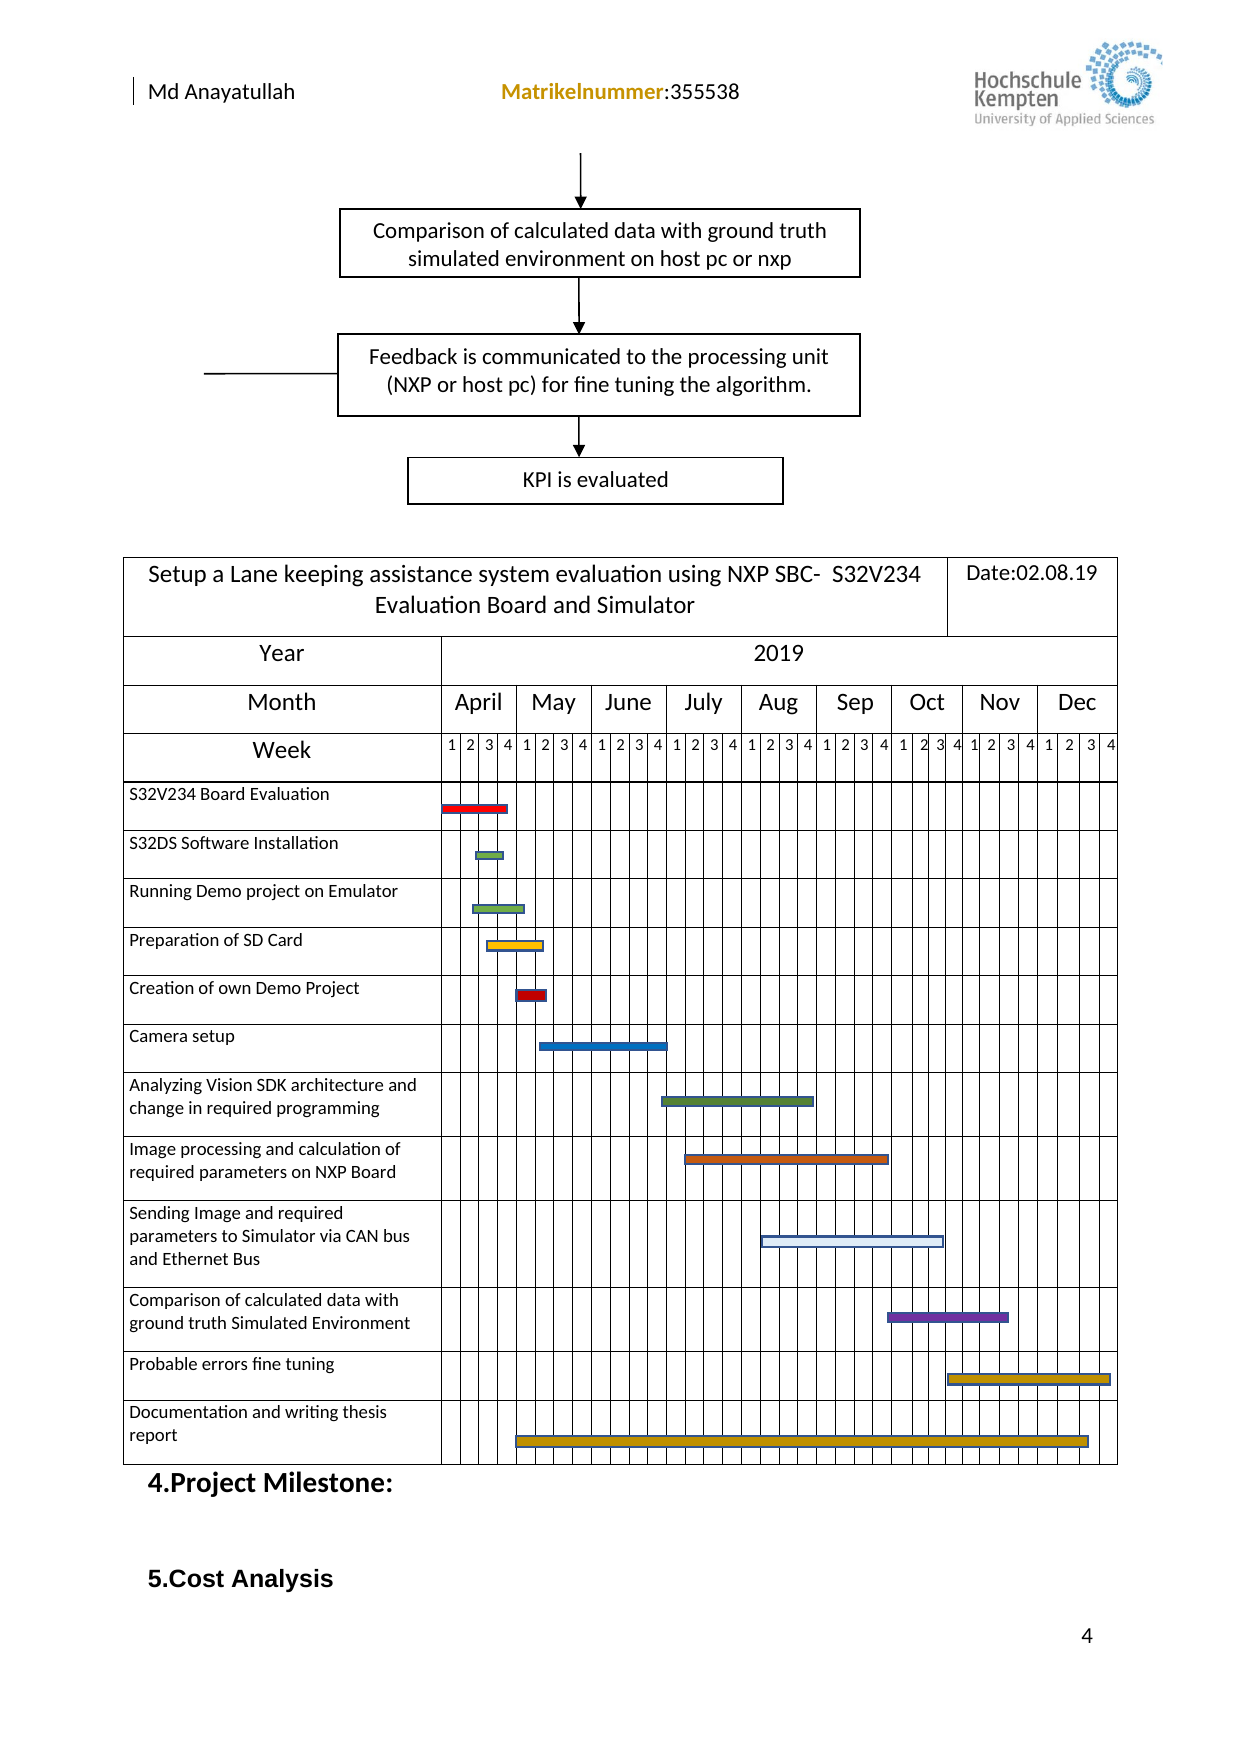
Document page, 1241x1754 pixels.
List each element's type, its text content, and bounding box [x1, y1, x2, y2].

table_cell [780, 1025, 797, 1072]
table_cell [704, 928, 722, 975]
table_cell [780, 783, 797, 830]
table_cell Camera setup [124, 1025, 441, 1072]
table_cell [479, 1288, 497, 1351]
table_cell [573, 1051, 591, 1072]
table_cell [798, 1401, 816, 1435]
table_cell [780, 879, 797, 927]
table_cell [611, 1288, 629, 1351]
table_cell [836, 1137, 854, 1154]
table_cell [498, 976, 516, 1024]
table_cell [479, 928, 497, 975]
table_cell [836, 783, 854, 830]
table_cell [442, 1288, 460, 1351]
table_cell [630, 879, 647, 927]
table_cell [913, 1352, 928, 1399]
table_cell [704, 783, 722, 830]
table_cell [667, 1352, 685, 1399]
table_cell [761, 1165, 779, 1200]
table_cell [611, 1401, 629, 1435]
table_cell [1000, 831, 1018, 878]
table_cell [1058, 1137, 1079, 1200]
table_cell 3 [855, 734, 872, 781]
table_cell [836, 1401, 854, 1435]
table_cell [723, 1352, 741, 1399]
table_cell [873, 928, 891, 975]
table_cell [929, 1448, 945, 1463]
table_cell [1038, 1025, 1057, 1072]
table_cell [742, 783, 760, 830]
table_cell [667, 1107, 685, 1136]
table_cell [1058, 831, 1079, 878]
table_cell [442, 783, 460, 804]
table_cell [1100, 879, 1117, 927]
table_cell [573, 1352, 591, 1399]
table_cell [761, 976, 779, 1024]
table_cell [780, 976, 797, 1024]
table_header Date:02.08.19 [948, 558, 1117, 636]
table_cell [592, 783, 610, 830]
table_cell [630, 1137, 647, 1200]
table_cell [592, 928, 610, 975]
table_cell [479, 860, 497, 878]
table_cell [836, 1025, 854, 1072]
table_cell [667, 1201, 685, 1287]
table_cell [667, 1448, 685, 1463]
table_cell [980, 1386, 999, 1399]
table_cell [798, 879, 816, 927]
table_cell [686, 783, 703, 830]
table_cell [704, 1107, 722, 1136]
table_cell S32DS Software Installation [124, 831, 441, 878]
table_cell Year [124, 637, 441, 684]
table_cell [667, 1137, 685, 1200]
table_cell [592, 879, 610, 927]
table_cell [554, 1401, 572, 1435]
table_cell [1038, 1201, 1057, 1287]
table_cell [498, 914, 516, 927]
table_cell [946, 1025, 962, 1072]
table_cell [913, 1025, 928, 1072]
table_cell Preparation of SD Card [124, 928, 441, 975]
table_cell [798, 976, 816, 1024]
table_cell [836, 1248, 854, 1287]
table_cell [554, 1137, 572, 1200]
table_cell [554, 1448, 572, 1463]
table_cell [498, 1073, 516, 1136]
table_cell [1080, 1025, 1099, 1072]
table_cell [1058, 1401, 1079, 1435]
table_cell 3 [1000, 734, 1018, 781]
table_cell [686, 1352, 703, 1399]
table_cell [1080, 1352, 1099, 1373]
table_cell [798, 1025, 816, 1072]
table_cell [592, 1051, 610, 1072]
table_cell [817, 1137, 835, 1154]
table_cell [929, 928, 945, 975]
table_cell [761, 1025, 779, 1072]
table_cell [946, 928, 962, 975]
table_cell 4 [798, 734, 816, 781]
table_cell [742, 1352, 760, 1399]
table_cell [836, 1165, 854, 1200]
table_cell [1100, 928, 1117, 975]
table_cell [1080, 783, 1099, 830]
table_cell [630, 928, 647, 975]
table_cell S32V234 Board Evaluation [124, 783, 441, 830]
table_cell [913, 1288, 928, 1312]
table_cell [798, 1201, 816, 1235]
table_cell [1019, 879, 1037, 927]
table_cell [1000, 879, 1018, 927]
table_cell [836, 976, 854, 1024]
table_cell [573, 783, 591, 830]
table_cell [798, 1165, 816, 1200]
table_cell [855, 1137, 872, 1154]
table_cell [611, 783, 629, 830]
table_cell 1 [517, 734, 535, 781]
table_cell 2 [461, 734, 478, 781]
table_cell [929, 1352, 945, 1399]
table_cell [498, 1288, 516, 1351]
table_cell 2 [836, 734, 854, 781]
table_cell [592, 1352, 610, 1399]
table_cell [780, 1448, 797, 1463]
table_cell [855, 1165, 872, 1200]
table_cell [873, 1201, 891, 1235]
table_cell [517, 831, 535, 878]
table_cell [1058, 1201, 1079, 1287]
table_cell [836, 1201, 854, 1235]
table_cell [479, 879, 497, 904]
table_cell [873, 783, 891, 830]
table_cell [442, 831, 460, 878]
table_cell [1019, 1073, 1037, 1136]
table_cell [686, 1201, 703, 1287]
table_cell [704, 1288, 722, 1351]
table_cell [1080, 831, 1099, 878]
table_cell [946, 1323, 962, 1351]
table_cell [461, 783, 478, 804]
table_cell [913, 976, 928, 1024]
table_cell [761, 1137, 779, 1154]
table_cell [611, 1025, 629, 1042]
table_cell [817, 1165, 835, 1200]
table_cell [1038, 1401, 1057, 1435]
table_cell [855, 1352, 872, 1399]
table_cell [686, 1288, 703, 1351]
table_cell 2 [1058, 734, 1079, 781]
table_cell [442, 814, 460, 830]
table_cell 3 [1080, 734, 1099, 781]
table_cell [1058, 783, 1079, 830]
table_cell [836, 928, 854, 975]
table_cell [761, 1401, 779, 1435]
table_cell [630, 976, 647, 1024]
table_cell 1 [892, 734, 912, 781]
table_cell 4 [946, 734, 962, 781]
table_cell [667, 1073, 685, 1096]
table_cell [761, 1288, 779, 1351]
table_cell [686, 1165, 703, 1200]
table_cell [817, 879, 835, 927]
table_cell [592, 1073, 610, 1136]
table_cell 3 [554, 734, 572, 781]
table_cell [742, 1107, 760, 1136]
table_cell [855, 1288, 872, 1351]
table_cell [554, 1288, 572, 1351]
table_cell [723, 1201, 741, 1287]
table_cell 1 [963, 734, 979, 781]
table_cell [913, 1323, 928, 1351]
table_cell [630, 1025, 647, 1042]
table_cell [648, 1137, 666, 1200]
table_cell [667, 976, 685, 1024]
table_cell Comparison of calculated data with ground truth Simulated Environment [124, 1288, 441, 1351]
table_cell [630, 831, 647, 878]
table_cell [536, 831, 553, 878]
table_cell [963, 783, 979, 830]
table_cell [686, 1448, 703, 1463]
table_cell [873, 1073, 891, 1136]
table_cell [1000, 1352, 1018, 1373]
table_cell [980, 1137, 999, 1200]
table_cell [873, 1288, 891, 1351]
table_cell [913, 1073, 928, 1136]
table_cell [946, 879, 962, 927]
table_cell [1080, 1201, 1099, 1287]
table_cell [686, 1137, 703, 1154]
table_cell [611, 1352, 629, 1399]
table_cell [817, 1025, 835, 1072]
table_cell [1100, 1201, 1117, 1287]
table_cell [798, 1248, 816, 1287]
table_cell [1038, 831, 1057, 878]
table_cell [479, 914, 497, 927]
table_cell [517, 1002, 535, 1024]
table_cell [892, 1201, 912, 1235]
table_cell [648, 879, 666, 927]
table_cell [630, 1352, 647, 1399]
table_cell 2 [913, 734, 928, 781]
table_cell [704, 831, 722, 878]
table_cell [498, 831, 516, 878]
table_cell [855, 1401, 872, 1435]
table_cell [1100, 1073, 1117, 1136]
table_cell [461, 879, 478, 927]
table_cell [946, 976, 962, 1024]
table_cell [742, 1401, 760, 1435]
table_cell [855, 928, 872, 975]
table_cell [929, 1137, 945, 1200]
table_cell [761, 1107, 779, 1136]
table_cell [554, 1025, 572, 1042]
table_cell [461, 1025, 478, 1072]
table_cell [963, 1352, 979, 1373]
table_cell [873, 879, 891, 927]
table_cell [498, 1201, 516, 1287]
table_cell [929, 1288, 945, 1312]
table_cell [1080, 1073, 1099, 1136]
table_cell 3 [630, 734, 647, 781]
table_cell [892, 928, 912, 975]
table_cell [479, 1137, 497, 1200]
table_cell [592, 1401, 610, 1435]
table_cell [913, 928, 928, 975]
table_cell [667, 1025, 685, 1072]
table_cell [704, 1352, 722, 1399]
table_cell [798, 1448, 816, 1463]
table_cell [1019, 1401, 1037, 1435]
table_cell [761, 1352, 779, 1399]
table_cell [946, 1352, 962, 1399]
table_cell [963, 1025, 979, 1072]
table_cell [817, 1201, 835, 1235]
table_cell [648, 1448, 666, 1463]
table_cell [573, 1288, 591, 1351]
table_cell [980, 1448, 999, 1463]
table_cell [630, 1201, 647, 1287]
table_cell [1058, 928, 1079, 975]
table_cell [1000, 1401, 1018, 1435]
table_cell [573, 976, 591, 1024]
table_cell [630, 1051, 647, 1072]
table_cell [836, 831, 854, 878]
table_cell [913, 831, 928, 878]
table_cell [929, 1323, 945, 1351]
table_cell 4 [573, 734, 591, 781]
table_cell [742, 879, 760, 927]
table_cell [1058, 1352, 1079, 1373]
table_cell [761, 1248, 779, 1287]
table_cell [442, 1352, 460, 1399]
table_cell [704, 1201, 722, 1287]
table_cell [1100, 976, 1117, 1024]
table_cell [611, 1201, 629, 1287]
table_cell [980, 1201, 999, 1287]
table_cell [817, 831, 835, 878]
table_cell [1000, 1137, 1018, 1200]
table_cell [554, 831, 572, 878]
table_cell 4 [498, 734, 516, 781]
table_cell [873, 831, 891, 878]
table_cell 4 [723, 734, 741, 781]
table_cell 4 [1019, 734, 1037, 781]
table_cell [963, 1288, 979, 1312]
table_cell [536, 928, 553, 975]
table_cell Analyzing Vision SDK architecture and change in required programming [124, 1073, 441, 1136]
table_cell [554, 928, 572, 975]
table_cell [946, 1073, 962, 1136]
table_cell [461, 1137, 478, 1200]
table_cell [667, 928, 685, 975]
table_cell [630, 1401, 647, 1435]
table_cell [1100, 1401, 1117, 1463]
table_cell [1038, 1137, 1057, 1200]
table_cell [855, 831, 872, 878]
table_cell [873, 1248, 891, 1287]
table_cell [630, 1073, 647, 1136]
table_cell [517, 1025, 535, 1072]
table_cell [980, 1401, 999, 1435]
table_cell [980, 1025, 999, 1072]
table_cell [1058, 1025, 1079, 1072]
table_cell [963, 879, 979, 927]
table_cell [479, 831, 497, 851]
table_cell Dec [1038, 686, 1117, 733]
table_cell [780, 1073, 797, 1096]
table_cell Oct [892, 686, 962, 733]
table_cell [873, 976, 891, 1024]
table_cell [873, 1025, 891, 1072]
table_cell [1000, 1386, 1018, 1399]
table_cell [686, 1073, 703, 1096]
table_cell [761, 928, 779, 975]
table_cell [913, 1201, 928, 1235]
table_cell [461, 928, 478, 975]
table_cell [1100, 1288, 1117, 1351]
table_cell [723, 783, 741, 830]
table_cell [723, 1137, 741, 1154]
table_cell [963, 1073, 979, 1136]
table_cell [479, 814, 497, 830]
table_cell [963, 1401, 979, 1435]
table_cell [686, 879, 703, 927]
table_cell 2 [611, 734, 629, 781]
table_cell [929, 783, 945, 830]
table_cell [461, 1288, 478, 1351]
table_cell 3 [704, 734, 722, 781]
table_cell [761, 1201, 779, 1235]
table_cell [1038, 928, 1057, 975]
table_cell [498, 928, 516, 940]
table_cell [929, 1401, 945, 1435]
table_cell [892, 831, 912, 878]
table_cell [946, 783, 962, 830]
table_cell [517, 1352, 535, 1399]
table_cell [723, 879, 741, 927]
table_cell [442, 1401, 460, 1463]
table_cell [611, 831, 629, 878]
table_cell [946, 1288, 962, 1312]
table_cell [648, 1025, 666, 1042]
table_cell [761, 1073, 779, 1096]
table_cell [817, 1288, 835, 1351]
table_cell [742, 1165, 760, 1200]
table_cell [780, 1201, 797, 1235]
table_cell 1 [1038, 734, 1057, 781]
table_cell 2 [536, 734, 553, 781]
table_cell [536, 1288, 553, 1351]
table_cell 4 [873, 734, 891, 781]
table_cell [963, 831, 979, 878]
table_cell [536, 1073, 553, 1136]
table_cell [1000, 1288, 1018, 1351]
table_cell [780, 1288, 797, 1351]
table_cell [517, 1201, 535, 1287]
table_cell [592, 1288, 610, 1351]
table_cell [963, 1323, 979, 1351]
table_cell [780, 1401, 797, 1435]
table_cell [573, 831, 591, 878]
table_cell [1080, 1288, 1099, 1351]
table_cell [1038, 783, 1057, 830]
table_cell [892, 1323, 912, 1351]
table_cell [1019, 1025, 1037, 1072]
table_cell [611, 1073, 629, 1136]
table_cell [980, 1323, 999, 1351]
table_cell [929, 879, 945, 927]
text 5.Cost Analysis [148, 1564, 1093, 1593]
table_cell [479, 1201, 497, 1287]
table_cell [536, 1201, 553, 1287]
table_cell [648, 928, 666, 975]
table_cell [913, 783, 928, 830]
table_cell [1019, 1386, 1037, 1399]
table_cell [798, 831, 816, 878]
table_cell [929, 1201, 945, 1287]
table_cell [1019, 928, 1037, 975]
table_cell [873, 1352, 891, 1399]
table_cell [761, 1448, 779, 1463]
table_cell [611, 879, 629, 927]
table_cell [517, 1137, 535, 1200]
table_cell [554, 976, 572, 1024]
table_cell [1019, 783, 1037, 830]
table_cell [461, 814, 478, 830]
table_cell [648, 831, 666, 878]
table_cell [742, 1137, 760, 1154]
table_cell [704, 1073, 722, 1096]
table_cell 4 [1100, 734, 1117, 781]
table_cell [1038, 976, 1057, 1024]
table_cell [780, 1352, 797, 1399]
table_cell [723, 1448, 741, 1463]
table_cell 3 [929, 734, 945, 781]
table_cell [442, 879, 460, 927]
table_cell [761, 831, 779, 878]
table_cell [798, 1288, 816, 1351]
table_cell [1019, 1448, 1037, 1463]
table_cell [836, 1448, 854, 1463]
table_cell [929, 1025, 945, 1072]
table_cell [892, 1448, 912, 1463]
table_cell [742, 976, 760, 1024]
table_cell [1038, 1386, 1057, 1399]
table_cell [1058, 879, 1079, 927]
table_cell [913, 1248, 928, 1287]
table_cell [980, 1352, 999, 1373]
table_cell [554, 1201, 572, 1287]
table_cell [946, 1201, 962, 1287]
table_cell [1000, 1448, 1018, 1463]
table_cell [980, 1073, 999, 1136]
table_cell [723, 1107, 741, 1136]
table_cell [498, 1137, 516, 1200]
table_cell [836, 1288, 854, 1351]
table_cell [1038, 879, 1057, 927]
table_cell [611, 1448, 629, 1463]
table_cell [517, 952, 535, 975]
table_cell [667, 783, 685, 830]
table_cell 1 [817, 734, 835, 781]
table_cell [648, 1201, 666, 1287]
table_cell [517, 928, 535, 940]
table_cell [442, 1073, 460, 1136]
table_cell [913, 1137, 928, 1200]
table_cell [780, 1107, 797, 1136]
table_cell [517, 976, 535, 989]
table_cell July [667, 686, 741, 733]
table_cell Running Demo project on Emulator [124, 879, 441, 927]
table_cell [648, 783, 666, 830]
table_cell [980, 1288, 999, 1312]
table_cell [963, 1137, 979, 1200]
table_cell [461, 1073, 478, 1136]
table_cell [536, 1401, 553, 1435]
table_cell [892, 879, 912, 927]
table_cell [817, 783, 835, 830]
table_cell [498, 783, 516, 830]
table_cell [817, 928, 835, 975]
table_cell [498, 1401, 516, 1463]
table_cell [913, 1448, 928, 1463]
text 4.Project Milestone: [148, 1465, 1093, 1500]
table_cell [1019, 976, 1037, 1024]
table_cell [648, 976, 666, 1024]
table_cell [742, 1288, 760, 1351]
table_cell [1019, 1137, 1037, 1200]
table_cell [1080, 1401, 1099, 1463]
table_cell [442, 1201, 460, 1287]
table_cell [892, 1025, 912, 1072]
table_cell [704, 1448, 722, 1463]
table_cell [723, 1165, 741, 1200]
table_cell [573, 1401, 591, 1435]
table_cell [479, 1073, 497, 1136]
table_cell [780, 831, 797, 878]
table_cell [836, 1352, 854, 1399]
table_cell [1038, 1352, 1057, 1373]
table_cell [1038, 1073, 1057, 1136]
table_cell [554, 1073, 572, 1136]
table_cell [517, 879, 535, 927]
table_cell [1019, 1201, 1037, 1287]
table_cell [442, 976, 460, 1024]
table_cell 2 [686, 734, 703, 781]
table_cell 2019 [442, 637, 1117, 684]
table_cell [855, 1201, 872, 1235]
table_cell [479, 1352, 497, 1399]
table_cell [892, 1248, 912, 1287]
table_cell [1000, 1025, 1018, 1072]
table_cell [946, 1401, 962, 1435]
table_cell [1080, 1137, 1099, 1200]
table_cell [723, 1401, 741, 1435]
table_cell [686, 831, 703, 878]
table_cell [1100, 783, 1117, 830]
table_cell Month [124, 686, 441, 733]
table_cell [611, 1051, 629, 1072]
table_cell [1038, 1288, 1057, 1351]
table_cell [817, 976, 835, 1024]
table_cell Sending Image and required parameters to Simulator via CAN bus and Ethernet Bus [124, 1201, 441, 1287]
table_cell [648, 1288, 666, 1351]
table_cell [855, 1248, 872, 1287]
table_cell May [517, 686, 591, 733]
table_cell [573, 1137, 591, 1200]
table_cell 1 [592, 734, 610, 781]
table_cell [592, 1201, 610, 1287]
table_cell [554, 1051, 572, 1072]
table_cell [929, 1073, 945, 1136]
table_cell [723, 831, 741, 878]
table_cell [1000, 928, 1018, 975]
table_cell [761, 783, 779, 830]
table_cell [592, 976, 610, 1024]
table_cell [498, 879, 516, 904]
table_cell [798, 783, 816, 830]
table_cell [892, 783, 912, 830]
table_cell [1058, 1288, 1079, 1351]
table_cell [630, 1448, 647, 1463]
table_cell Creation of own Demo Project [124, 976, 441, 1024]
table_cell [573, 879, 591, 927]
table_cell [963, 928, 979, 975]
table_cell [648, 1073, 666, 1136]
table_cell [611, 1137, 629, 1200]
table_cell [686, 1025, 703, 1072]
table_cell June [592, 686, 666, 733]
table_cell [536, 783, 553, 830]
table_cell [704, 1025, 722, 1072]
table_cell [963, 1448, 979, 1463]
table_cell [592, 831, 610, 878]
table_cell [461, 1352, 478, 1399]
table_header Setup a Lane keeping assistance system evaluation using NXP SBC- S32V234 Evaluation Board and Simulator [124, 558, 947, 636]
table_cell [1000, 1073, 1018, 1136]
table_cell [980, 928, 999, 975]
table_cell [929, 831, 945, 878]
table_cell [442, 1025, 460, 1072]
table_cell [517, 1401, 535, 1435]
table_cell [836, 879, 854, 927]
table_cell [742, 1073, 760, 1096]
table_cell [1019, 831, 1037, 878]
table_cell [1058, 1386, 1079, 1399]
table_cell Week [124, 734, 441, 781]
table_cell [873, 1401, 891, 1435]
table_cell [817, 1448, 835, 1463]
table_cell [498, 952, 516, 975]
table_cell [1000, 1201, 1018, 1287]
table_cell [479, 976, 497, 1024]
table_cell [946, 1448, 962, 1463]
table_cell Documentation and writing thesis report [124, 1401, 441, 1463]
table_cell [780, 1248, 797, 1287]
table_cell [611, 976, 629, 1024]
table_cell Sep [817, 686, 891, 733]
table_cell [1038, 1448, 1057, 1463]
table_cell [686, 1107, 703, 1136]
table_cell [1100, 1025, 1117, 1072]
table_cell [913, 879, 928, 927]
table_cell [1000, 976, 1018, 1024]
table_cell [798, 1352, 816, 1399]
table_cell [817, 1352, 835, 1399]
table_cell [461, 831, 478, 878]
table_cell [817, 1248, 835, 1287]
table_cell [667, 879, 685, 927]
table_cell [704, 1401, 722, 1435]
table_cell [855, 976, 872, 1024]
table_cell 4 [648, 734, 666, 781]
table_cell [479, 783, 497, 804]
table_cell [648, 1051, 666, 1072]
table_cell [1100, 1137, 1117, 1200]
table_cell 3 [479, 734, 497, 781]
table_cell [536, 1448, 553, 1463]
table_cell Nov [963, 686, 1037, 733]
table_cell [980, 879, 999, 927]
table_cell [742, 831, 760, 878]
table_cell [517, 1448, 535, 1463]
table_cell 3 [780, 734, 797, 781]
table_cell [780, 1137, 797, 1154]
table_cell [963, 1201, 979, 1287]
table_cell [686, 976, 703, 1024]
picture [975, 29, 1163, 142]
table_cell [667, 1401, 685, 1435]
table_cell [517, 1073, 535, 1136]
table_cell [461, 1401, 478, 1463]
table_cell [855, 783, 872, 830]
table_cell [836, 1073, 854, 1136]
table_cell [498, 1025, 516, 1072]
table_cell [1080, 1386, 1099, 1399]
table_cell 1 [667, 734, 685, 781]
table_cell [723, 1025, 741, 1072]
table_cell [592, 1025, 610, 1042]
table_cell [573, 1201, 591, 1287]
table_cell [780, 928, 797, 975]
table_cell [798, 1073, 816, 1136]
table_cell [648, 1352, 666, 1399]
table_cell [1000, 783, 1018, 830]
table_cell [892, 1401, 912, 1435]
table_cell [892, 1352, 912, 1399]
table_cell [554, 879, 572, 927]
table_cell [780, 1165, 797, 1200]
table_cell [798, 928, 816, 975]
table_cell 2 [980, 734, 999, 781]
table_cell [980, 831, 999, 878]
table_cell [892, 1288, 912, 1312]
table_cell [1058, 1073, 1079, 1136]
table_cell [855, 879, 872, 927]
table_cell Aug [742, 686, 816, 733]
table_cell [442, 1137, 460, 1200]
table_cell [1019, 1288, 1037, 1351]
table_cell [1100, 831, 1117, 878]
table_cell [946, 1137, 962, 1200]
table_cell [667, 1288, 685, 1351]
table_cell [517, 1288, 535, 1351]
table_cell [573, 1448, 591, 1463]
table_cell [855, 1073, 872, 1136]
table_cell [855, 1025, 872, 1072]
table_cell [723, 1073, 741, 1096]
table_cell [536, 1025, 553, 1072]
table_cell [704, 879, 722, 927]
table_cell [1100, 1352, 1117, 1399]
table_cell [442, 928, 460, 975]
table_cell Probable errors fine tuning [124, 1352, 441, 1399]
table_cell [686, 928, 703, 975]
table_cell [498, 1352, 516, 1399]
table_cell [980, 783, 999, 830]
table_cell [1019, 1352, 1037, 1373]
table_cell [592, 1448, 610, 1463]
table_cell [855, 1448, 872, 1463]
table_cell [963, 1386, 979, 1399]
table_cell [479, 1401, 497, 1463]
table_cell [630, 1288, 647, 1351]
table_cell [892, 1073, 912, 1136]
table_cell [723, 928, 741, 975]
table_cell [479, 1025, 497, 1072]
table_cell 1 [442, 734, 460, 781]
table_cell [536, 976, 553, 1024]
table_cell [517, 783, 535, 830]
table_cell [461, 1201, 478, 1287]
table_cell [704, 1137, 722, 1154]
table_cell [1080, 928, 1099, 975]
table_cell [536, 1352, 553, 1399]
table_cell [536, 879, 553, 927]
table_cell [742, 1201, 760, 1287]
table_cell [461, 976, 478, 1024]
table_cell Image processing and calculation of required parameters on NXP Board [124, 1137, 441, 1200]
table_cell [963, 976, 979, 1024]
table_cell [892, 976, 912, 1024]
table_cell [742, 928, 760, 975]
table_cell [536, 1137, 553, 1200]
table_cell [873, 1137, 891, 1200]
table_cell 1 [742, 734, 760, 781]
table_cell [1058, 976, 1079, 1024]
table_cell [742, 1448, 760, 1463]
table_cell [817, 1073, 835, 1136]
table_cell [573, 1073, 591, 1136]
table_cell [611, 928, 629, 975]
table_cell [704, 1165, 722, 1200]
table_cell [554, 1352, 572, 1399]
table_cell [929, 976, 945, 1024]
table_cell [686, 1401, 703, 1435]
table_cell [946, 831, 962, 878]
table_cell [704, 976, 722, 1024]
table_cell [667, 831, 685, 878]
table_cell [892, 1137, 912, 1200]
table_cell [1080, 879, 1099, 927]
table_cell [742, 1025, 760, 1072]
table_cell April [442, 686, 516, 733]
table_cell [980, 976, 999, 1024]
table_cell 2 [761, 734, 779, 781]
table_cell [761, 879, 779, 927]
table_cell [723, 1288, 741, 1351]
table_cell [873, 1448, 891, 1463]
table_cell [573, 1025, 591, 1042]
table_cell [1058, 1448, 1079, 1463]
table_cell [648, 1401, 666, 1435]
table_cell [817, 1401, 835, 1435]
table_cell [723, 976, 741, 1024]
table_cell [554, 783, 572, 830]
table_cell [913, 1401, 928, 1435]
table_cell [592, 1137, 610, 1200]
table_cell [630, 783, 647, 830]
table_cell [798, 1137, 816, 1154]
table_cell [1080, 976, 1099, 1024]
table_cell [573, 928, 591, 975]
